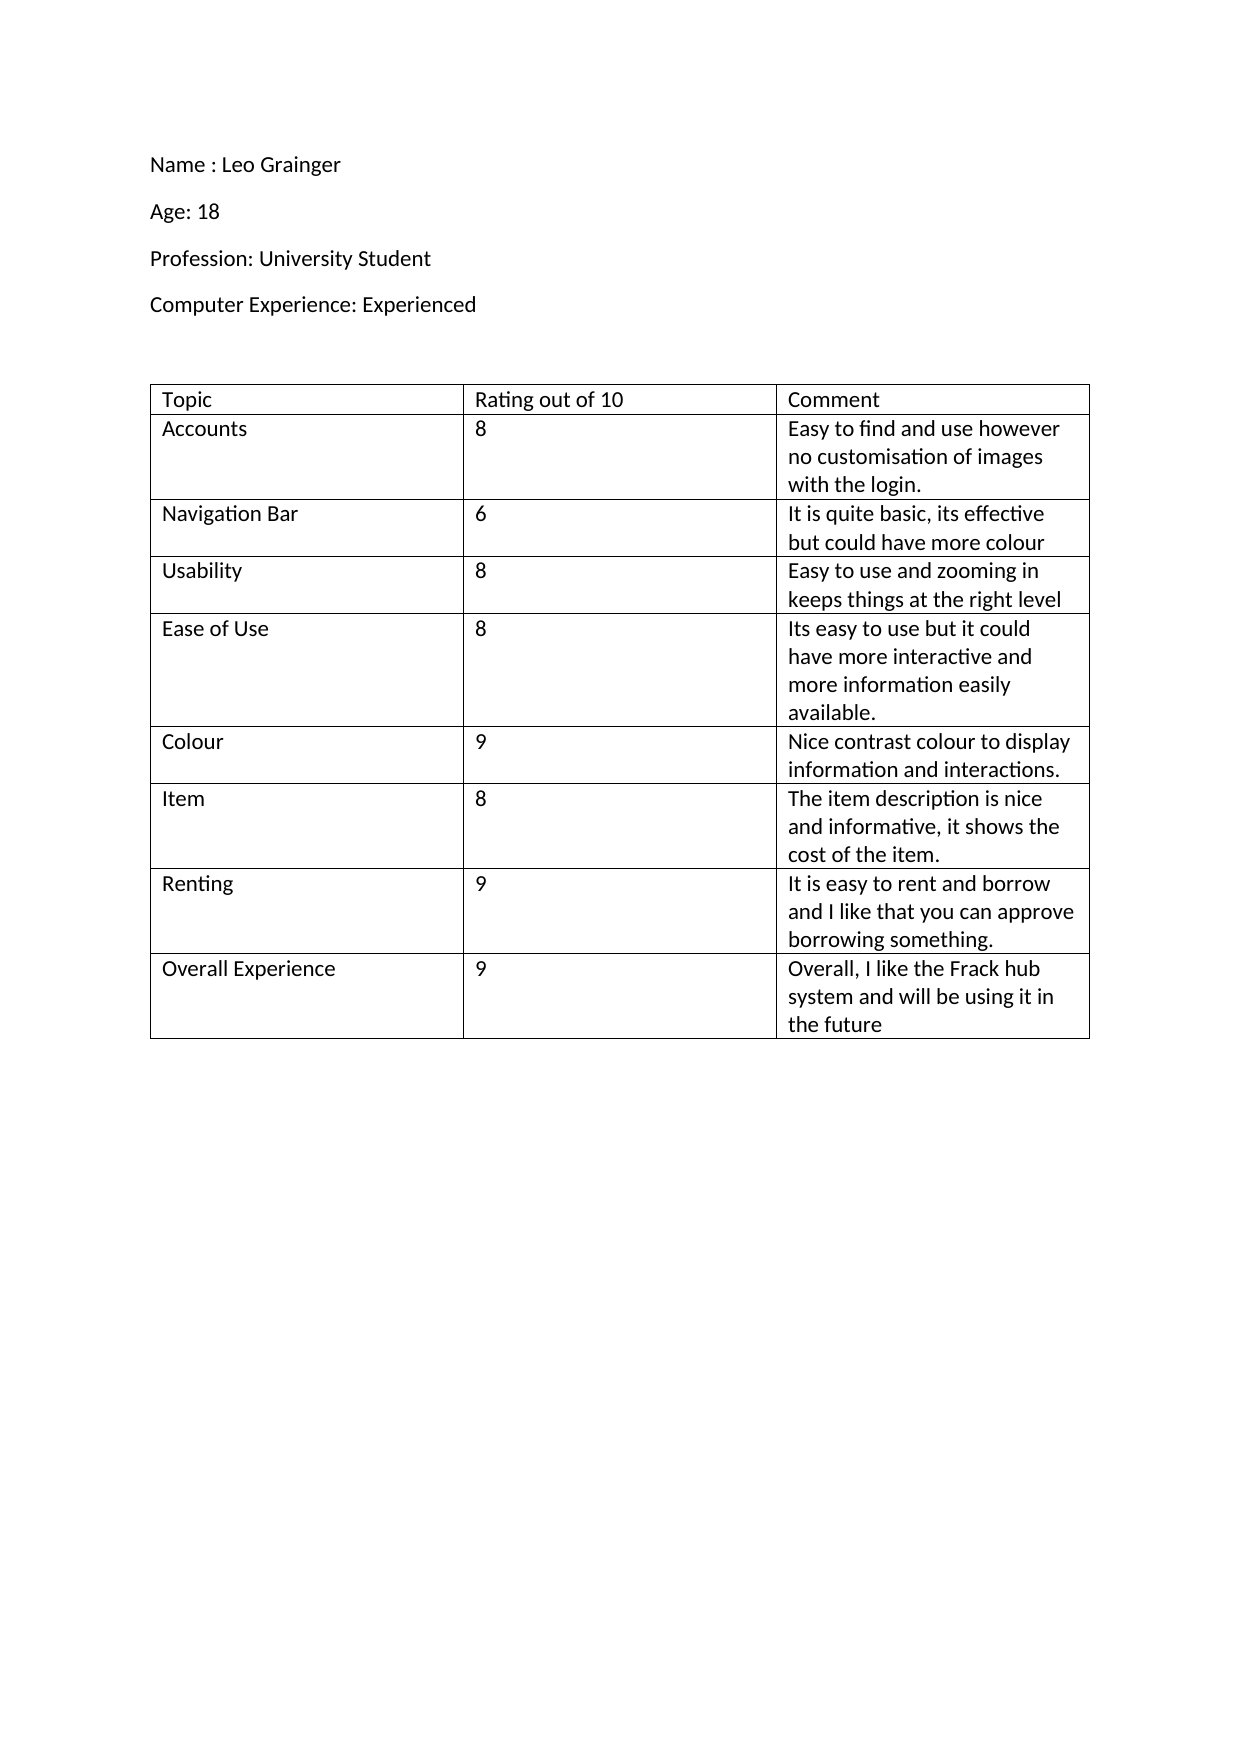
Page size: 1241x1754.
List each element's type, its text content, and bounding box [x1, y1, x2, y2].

table_cell 8 [464, 557, 776, 613]
table_cell Colour [151, 727, 463, 783]
table_cell 8 [464, 415, 776, 498]
table_cell Overall, I like the Frack hub system and will be using it in the future [777, 954, 1089, 1038]
table_cell 9 [464, 727, 776, 783]
table_cell Navigation Bar [151, 500, 463, 556]
table_cell The item description is nice and informative, it shows the cost of the item. [777, 784, 1089, 868]
table_cell Overall Experience [151, 954, 463, 1038]
table_header Topic [151, 385, 463, 413]
table_cell Ease of Use [151, 614, 463, 726]
text Name : Leo Grainger [150, 150, 1090, 178]
table_cell Its easy to use but it could have more interactive and more information easily available. [777, 614, 1089, 726]
table_cell 8 [464, 784, 776, 868]
table_cell Easy to use and zooming in keeps things at the right level [777, 557, 1089, 613]
table_cell 6 [464, 500, 776, 556]
table_cell Easy to find and use however no customisation of images with the login. [777, 415, 1089, 498]
table_cell Nice contrast colour to display information and interactions. [777, 727, 1089, 783]
table_cell It is easy to rent and borrow and I like that you can approve borrowing something. [777, 869, 1089, 953]
text Profession: University Student [150, 244, 1090, 272]
table_cell Renting [151, 869, 463, 953]
table_cell Accounts [151, 415, 463, 498]
table_cell 9 [464, 869, 776, 953]
table_cell It is quite basic, its effective but could have more colour [777, 500, 1089, 556]
table_cell Usability [151, 557, 463, 613]
text Computer Experience: Experienced [150, 291, 1090, 319]
table_cell 8 [464, 614, 776, 726]
table_header Comment [777, 385, 1089, 413]
text Age: 18 [150, 197, 1090, 225]
table_cell 9 [464, 954, 776, 1038]
table_cell Item [151, 784, 463, 868]
table_header Rating out of 10 [464, 385, 776, 413]
